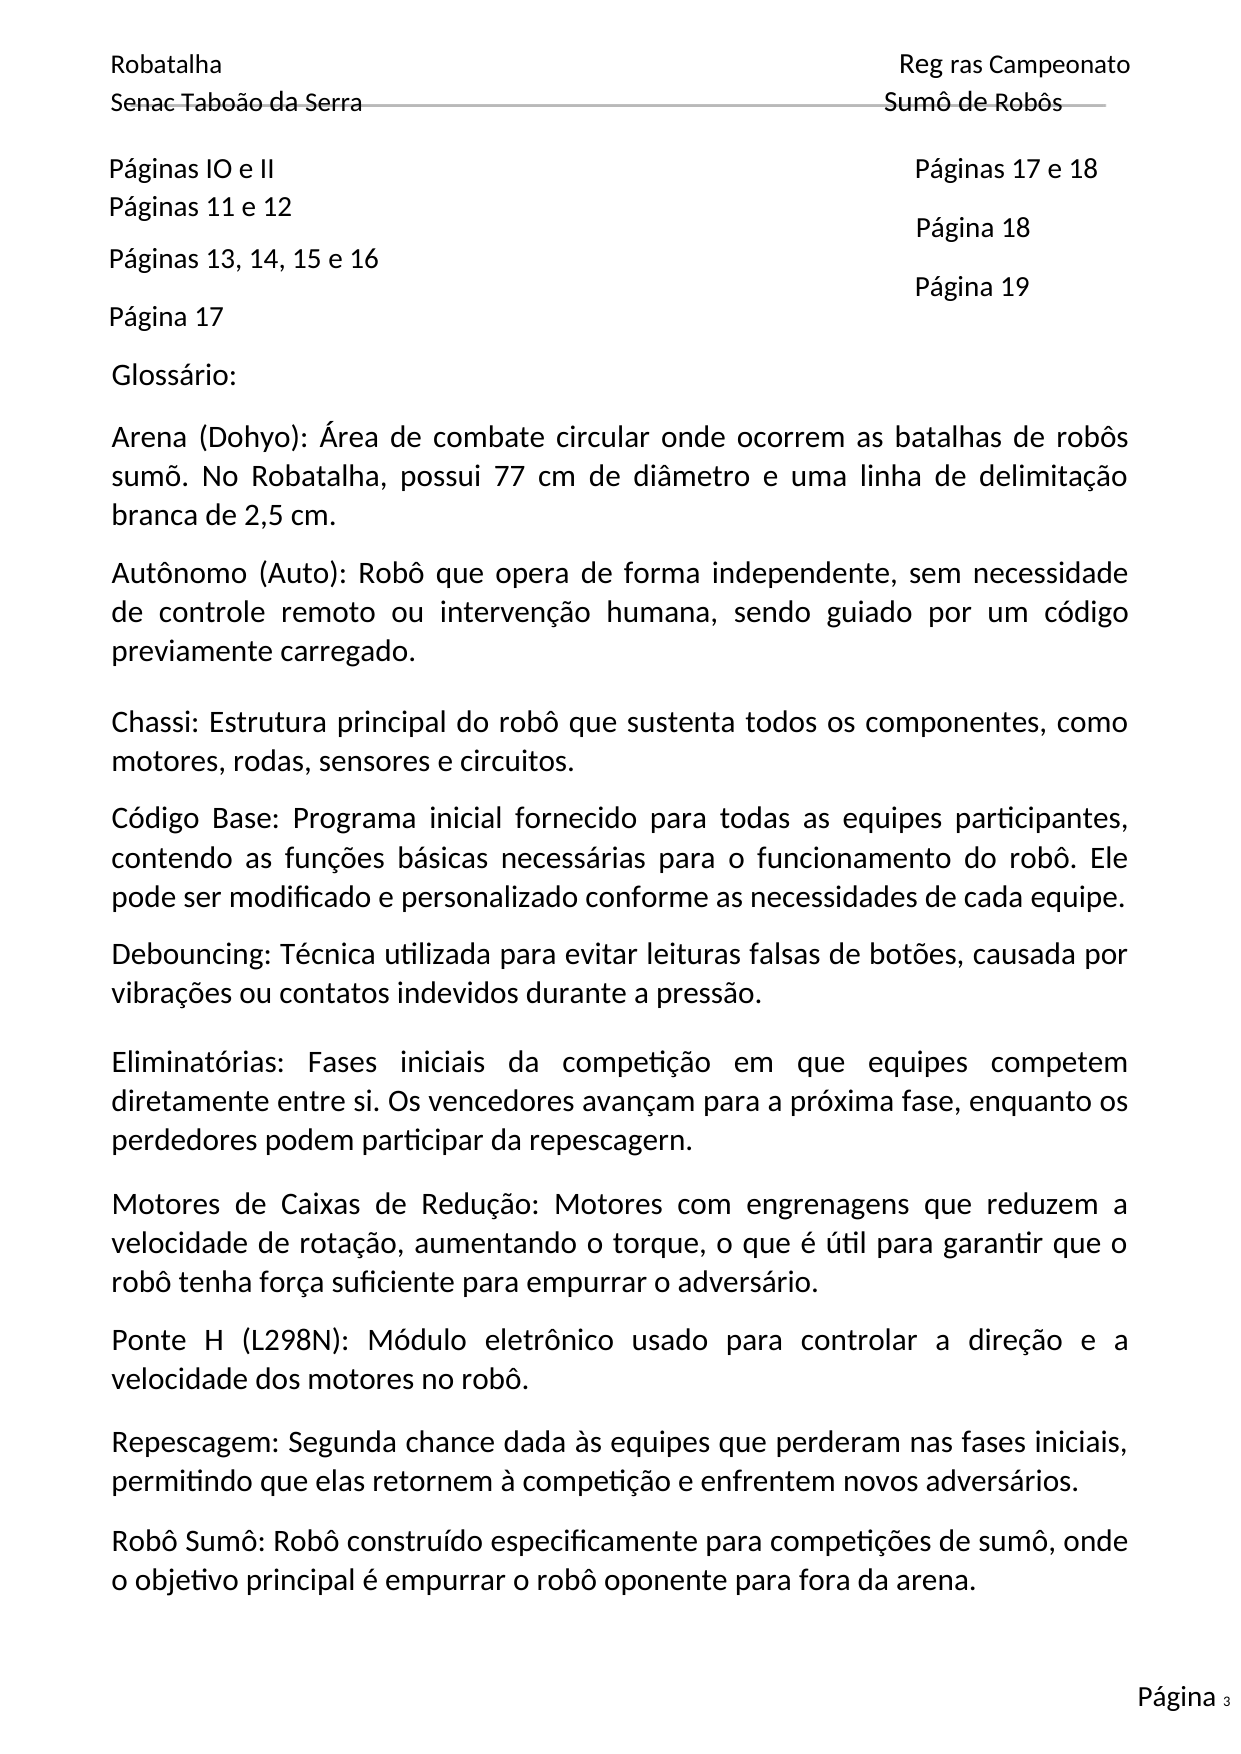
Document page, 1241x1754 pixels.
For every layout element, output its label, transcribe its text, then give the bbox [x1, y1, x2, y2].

text Páginas 17 e 18 Página 18 [914, 150, 1130, 245]
text Eliminatórias: Fases iniciais da competição em que equipes competem diretamente entre si. Os vencedores avançam para a próxima fase, enquanto os perdedores podem participar da repescagern. [111, 1042, 1130, 1158]
text Arena (Dohyo): Área de combate circular onde ocorrem as batalhas de robôs sumõ. No Robatalha, possui 77 cm de diâmetro e uma linha de delimitação branca de 2,5 cm. [111, 417, 1130, 533]
text Código Base: Programa inicial fornecido para todas as equipes participantes, contendo as funções básicas necessárias para o funcionamento do robô. Ele pode ser modificado e personalizado conforme as necessidades de cada equipe. [111, 798, 1130, 915]
text Páginas 13, 14, 15 e 16 [109, 240, 751, 276]
text Motores de Caixas de Redução: Motores com engrenagens que reduzem a velocidade de rotação, aumentando o torque, o que é útil para garantir que o robô tenha força suficiente para empurrar o adversário. [111, 1184, 1130, 1300]
text Página 17 [109, 298, 751, 333]
text Página 19 [914, 268, 1130, 304]
text Robô Sumô: Robô construído especificamente para competições de sumô, onde o objetivo principal é empurrar o robô oponente para fora da arena. [111, 1521, 1130, 1598]
text Repescagem: Segunda chance dada às equipes que perderam nas fases iniciais, permitindo que elas retornem à competição e enfrentem novos adversários. [111, 1422, 1130, 1499]
text Glossário: [111, 355, 1130, 393]
text Debouncing: Técnica utilizada para evitar leituras falsas de botões, causada por vibrações ou contatos indevidos durante a pressão. [111, 934, 1130, 1011]
text Chassi: Estrutura principal do robô que sustenta todos os componentes, como motores, rodas, sensores e circuitos. [111, 702, 1130, 779]
text Ponte H (L298N): Módulo eletrônico usado para controlar a direção e a velocidade dos motores no robô. [111, 1320, 1130, 1397]
text Páginas 11 e 12 [109, 188, 751, 224]
text Autônomo (Auto): Robô que opera de forma independente, sem necessidade de controle remoto ou intervenção humana, sendo guiado por um código previamente carregado. [111, 553, 1130, 669]
text Páginas IO e II [109, 150, 751, 186]
